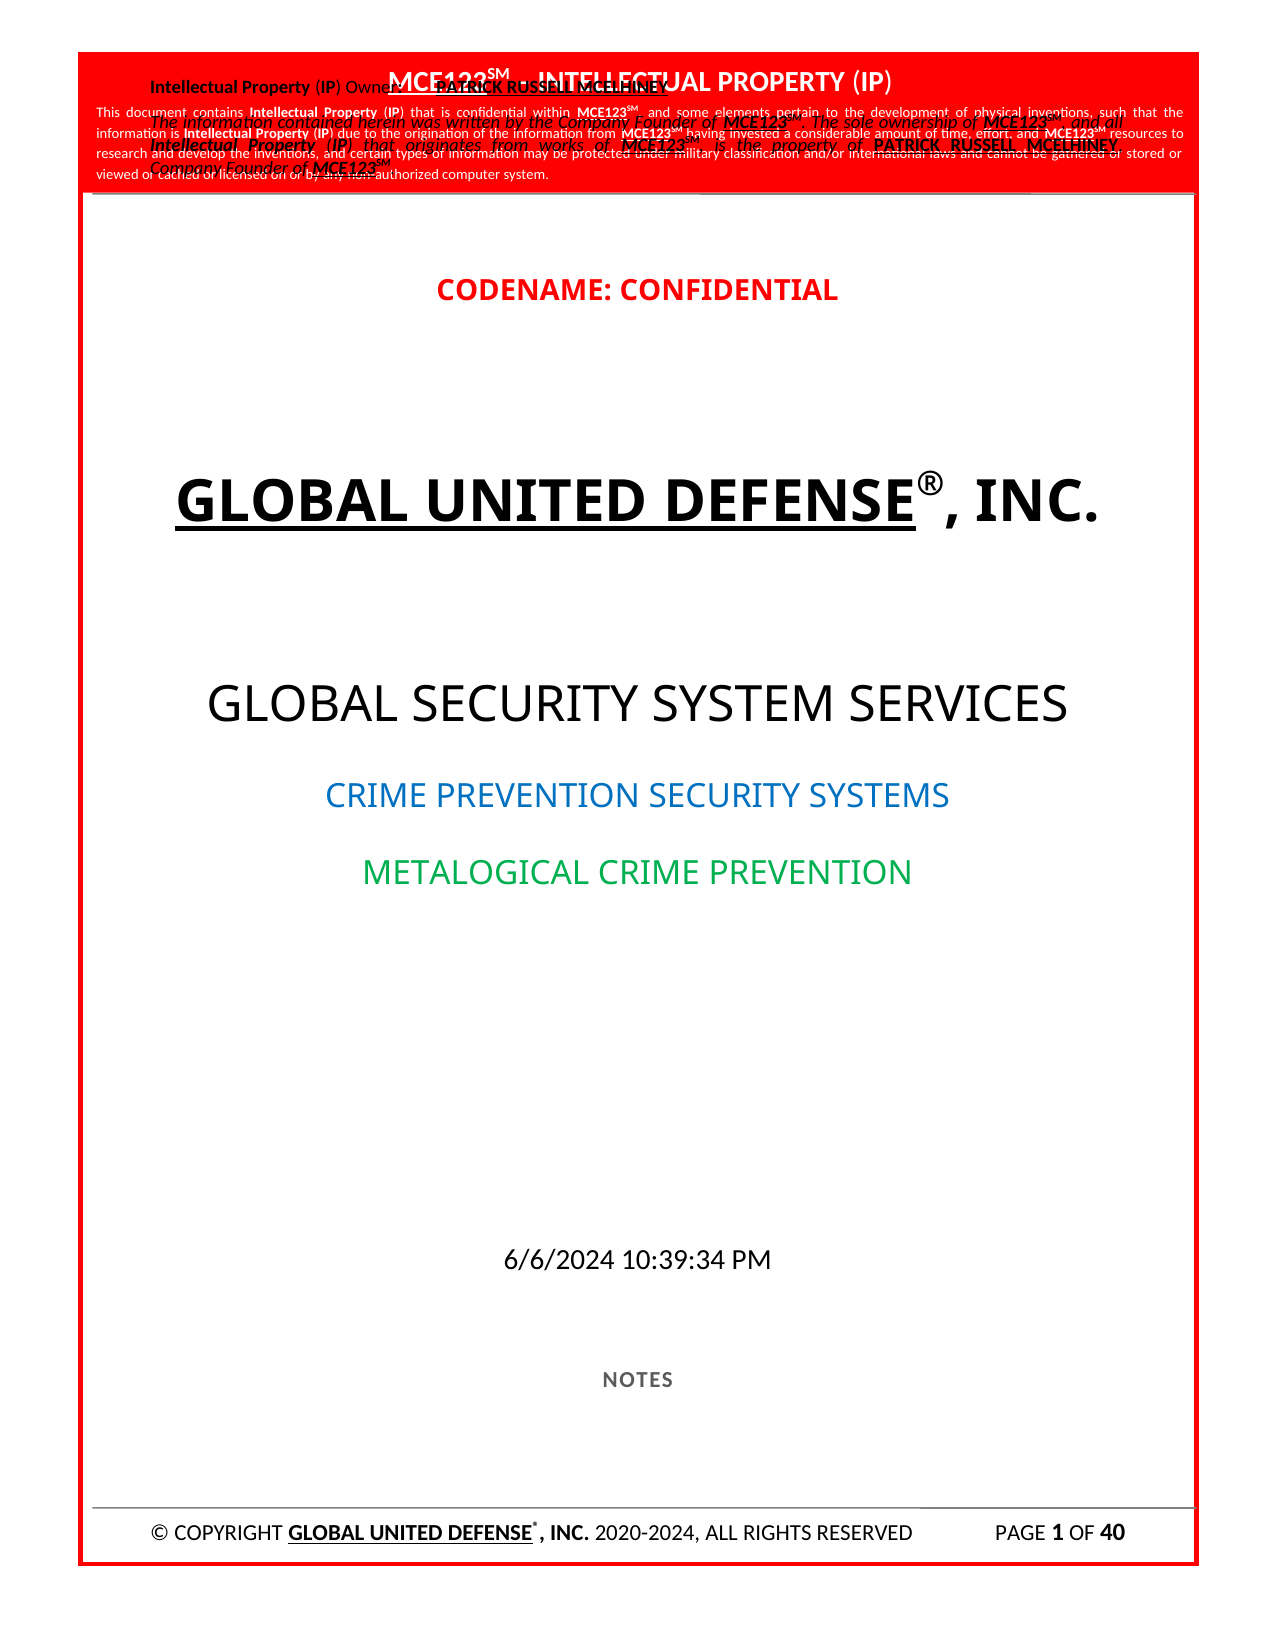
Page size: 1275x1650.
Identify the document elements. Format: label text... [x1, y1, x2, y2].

text CODENAME: CONFIDENTIAL [150, 269, 1125, 309]
text GLOBAL SECURITY SYSTEM SERVICES [150, 668, 1125, 736]
subtitle METALOGICAL CRIME PREVENTION [150, 849, 1125, 894]
text GLOBAL UNITED DEFENSE®, INC. [150, 459, 1125, 539]
text 6/6/2024 10:39:34 PM [150, 1241, 1125, 1277]
subtitle CRIME PREVENTION SECURITY SYSTEMS [150, 772, 1125, 817]
subtitle NOTES [150, 1365, 1125, 1393]
